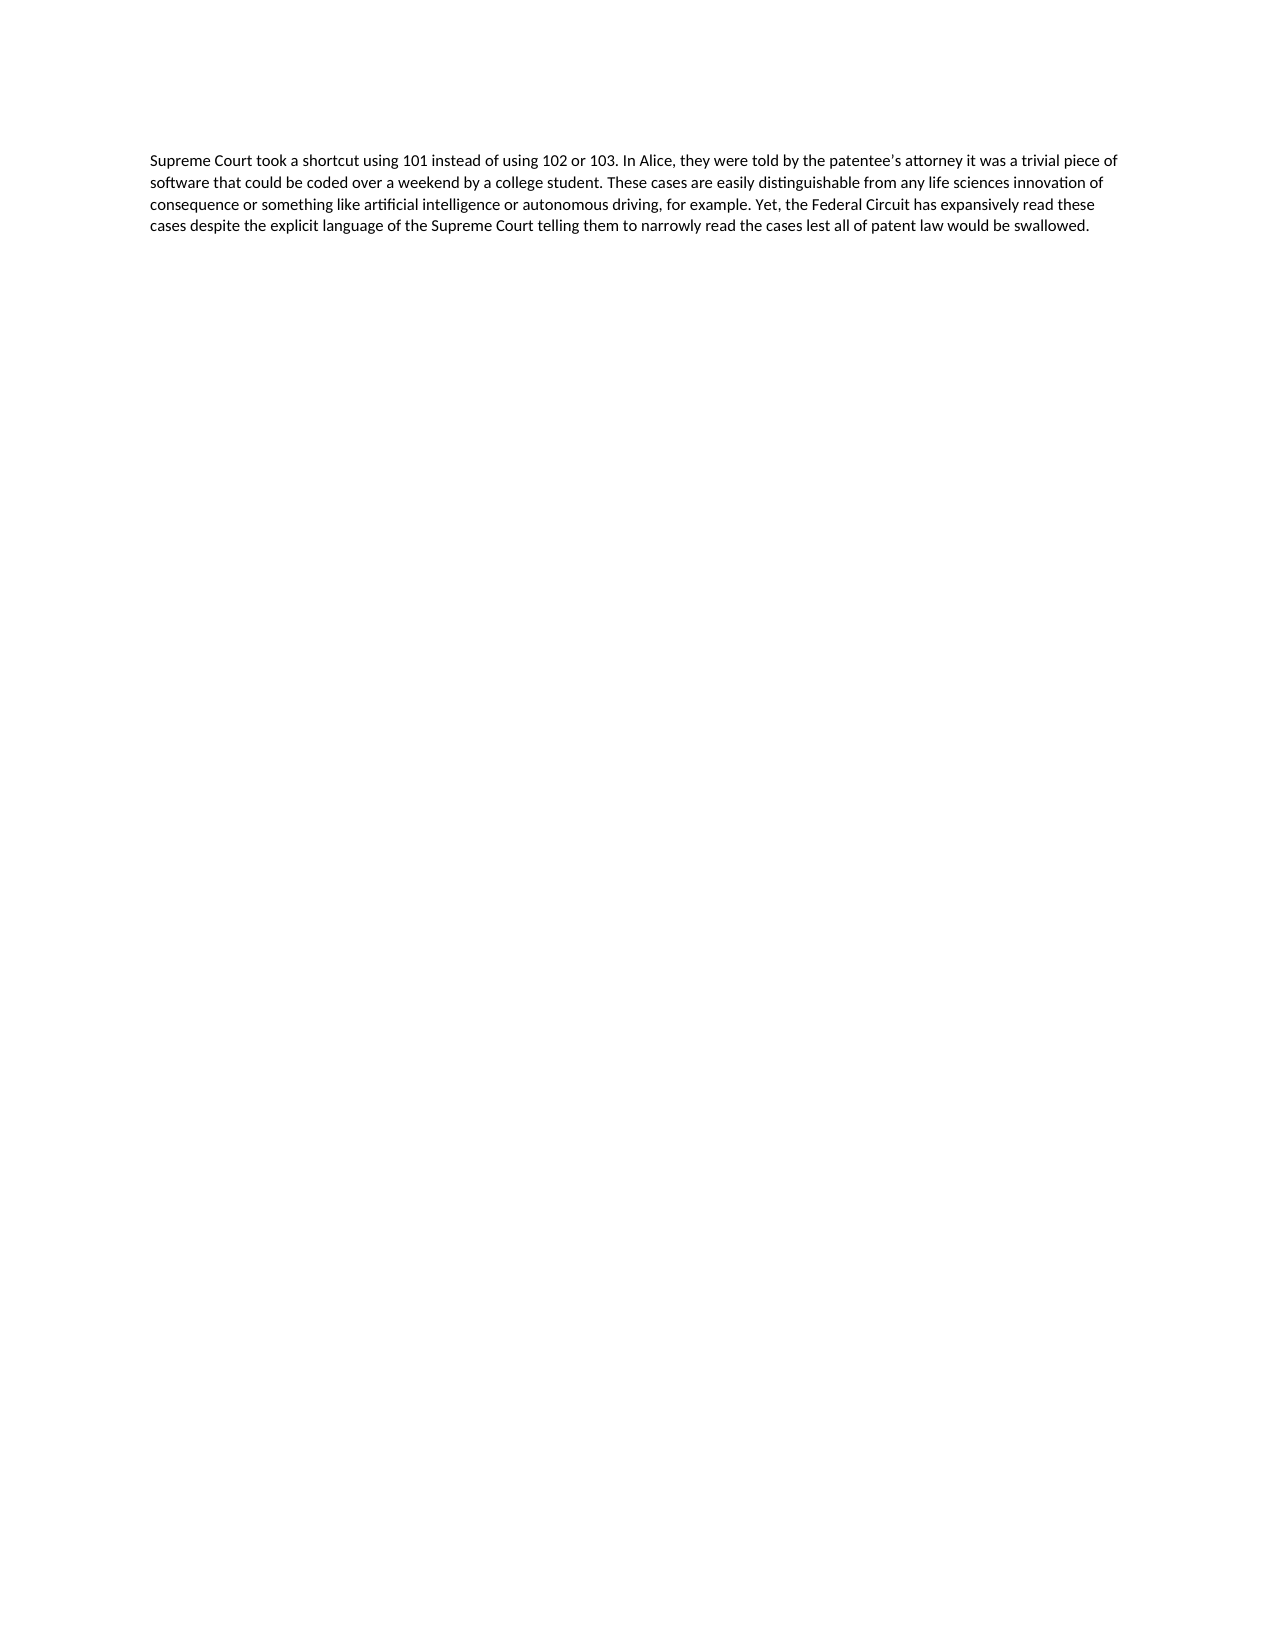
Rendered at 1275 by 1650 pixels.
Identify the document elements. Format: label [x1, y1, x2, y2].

text [150, 150, 1125, 236]
